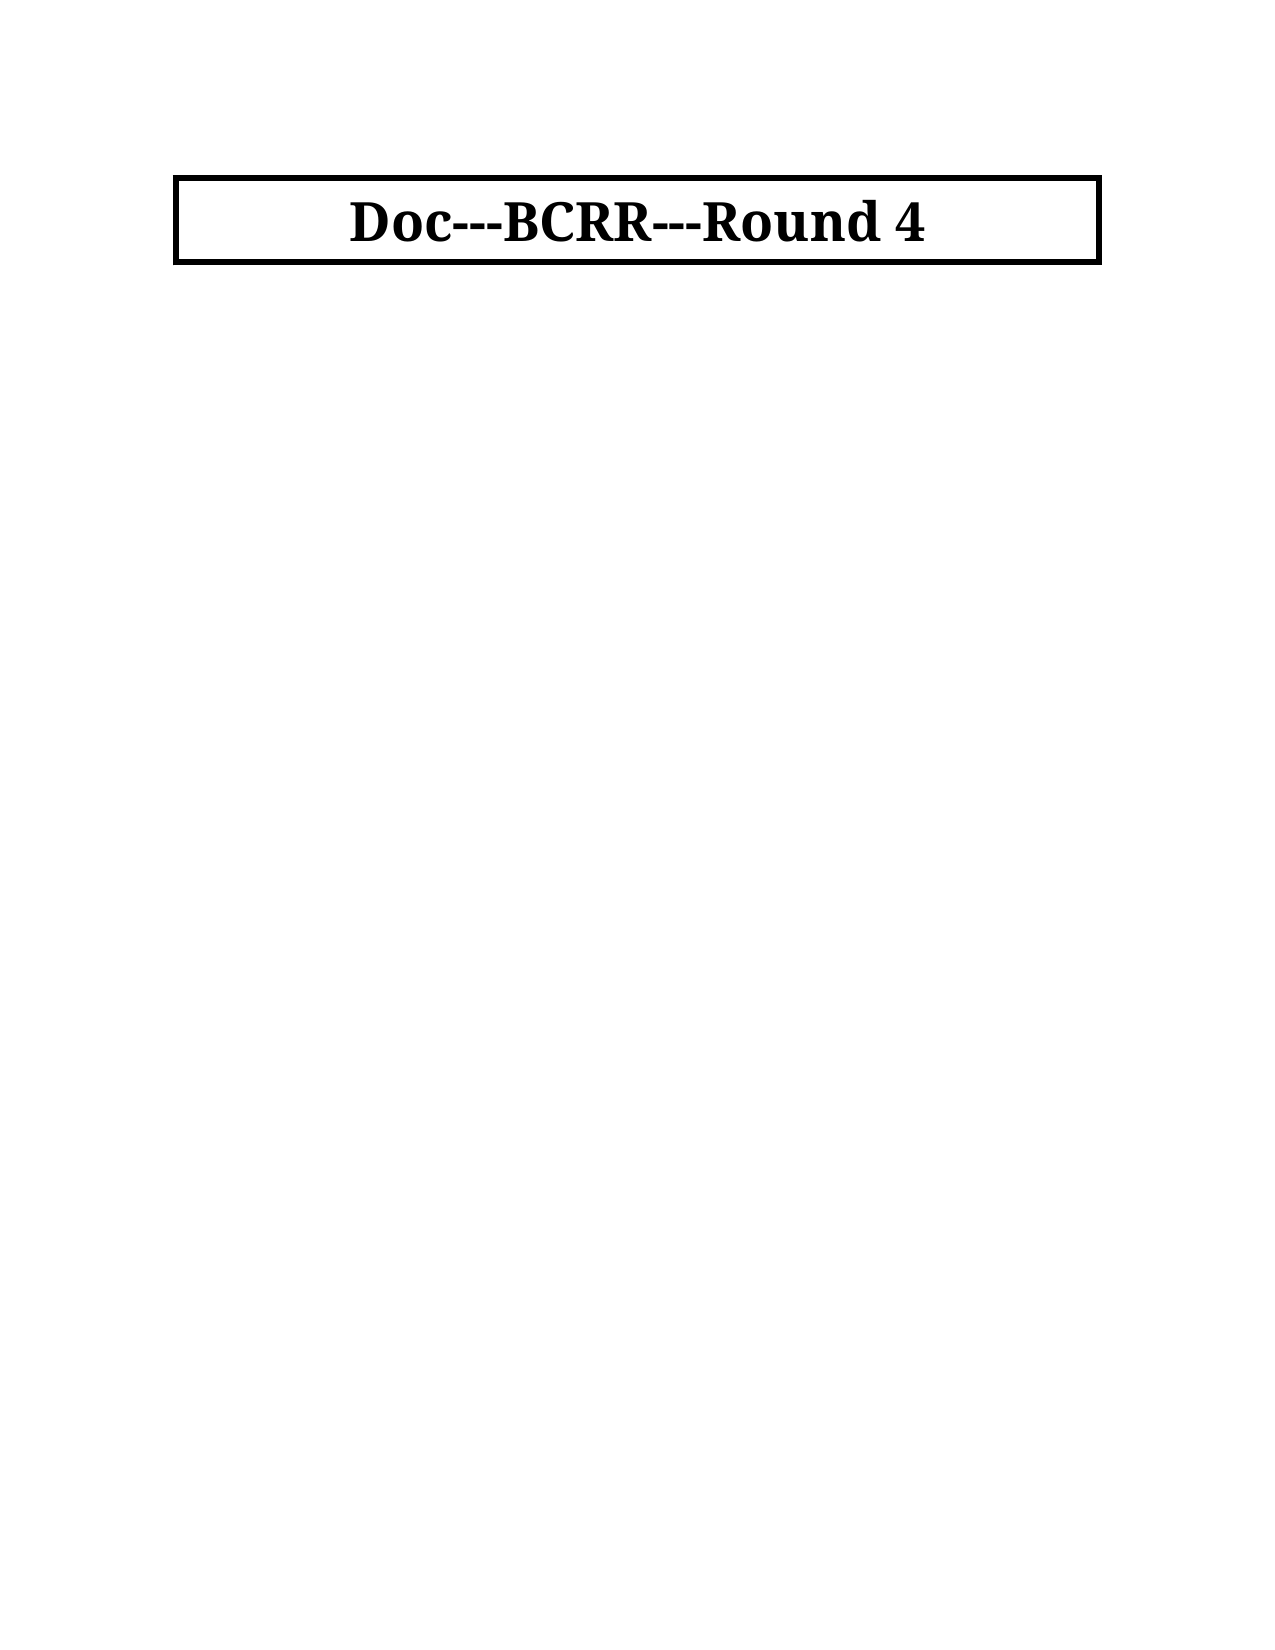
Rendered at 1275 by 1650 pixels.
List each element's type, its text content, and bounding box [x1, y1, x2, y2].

subtitle Doc---BCRR---Round 4 [179, 181, 1096, 259]
